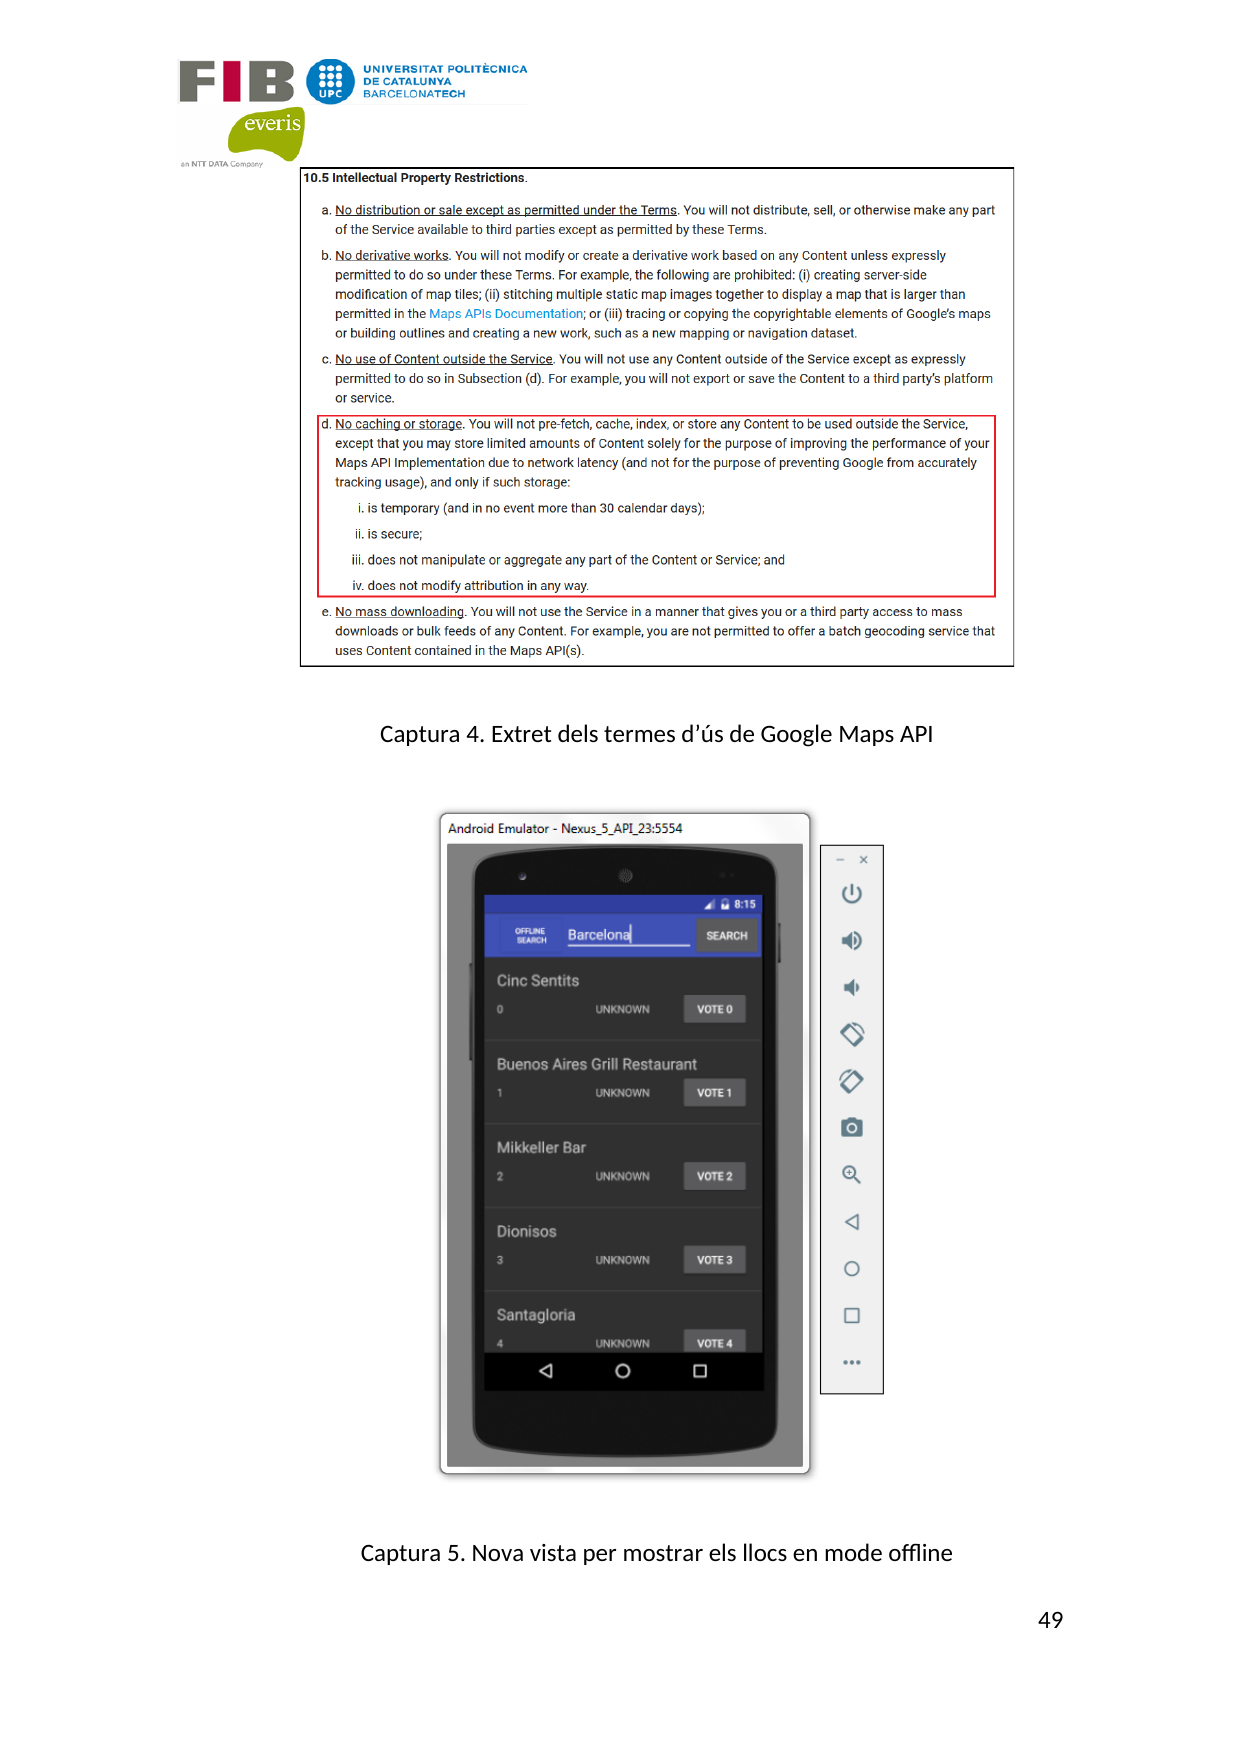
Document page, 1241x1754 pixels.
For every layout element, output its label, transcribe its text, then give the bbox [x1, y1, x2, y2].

text Captura 4. Extret dels termes d’ús de Google Maps API [177, 718, 1063, 748]
picture [429, 799, 885, 1486]
text Captura 5. Nova vista per mostrar els llocs en mode offline [177, 1537, 1063, 1568]
picture [177, 59, 1015, 667]
